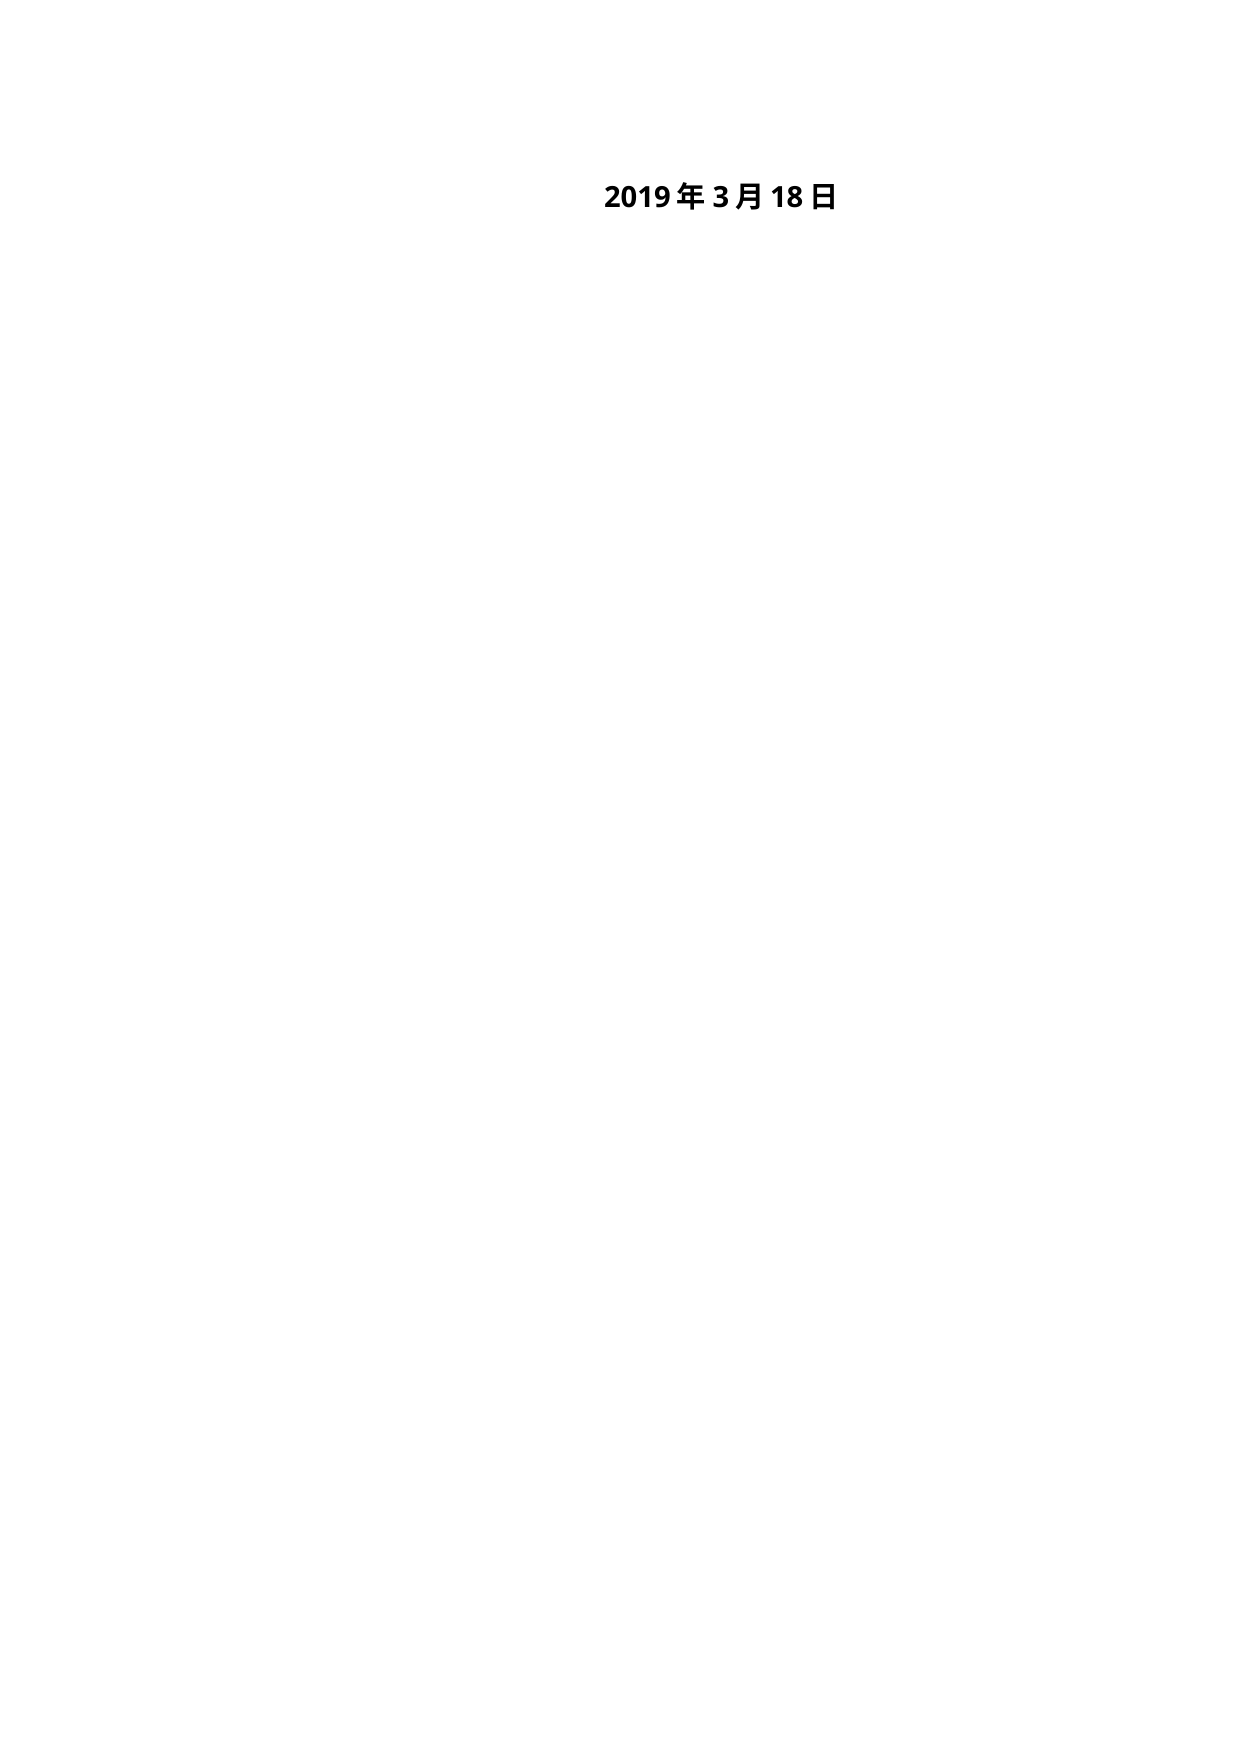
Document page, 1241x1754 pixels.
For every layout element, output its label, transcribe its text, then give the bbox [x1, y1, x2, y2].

text 2019年 3月18日 [187, 162, 1053, 227]
